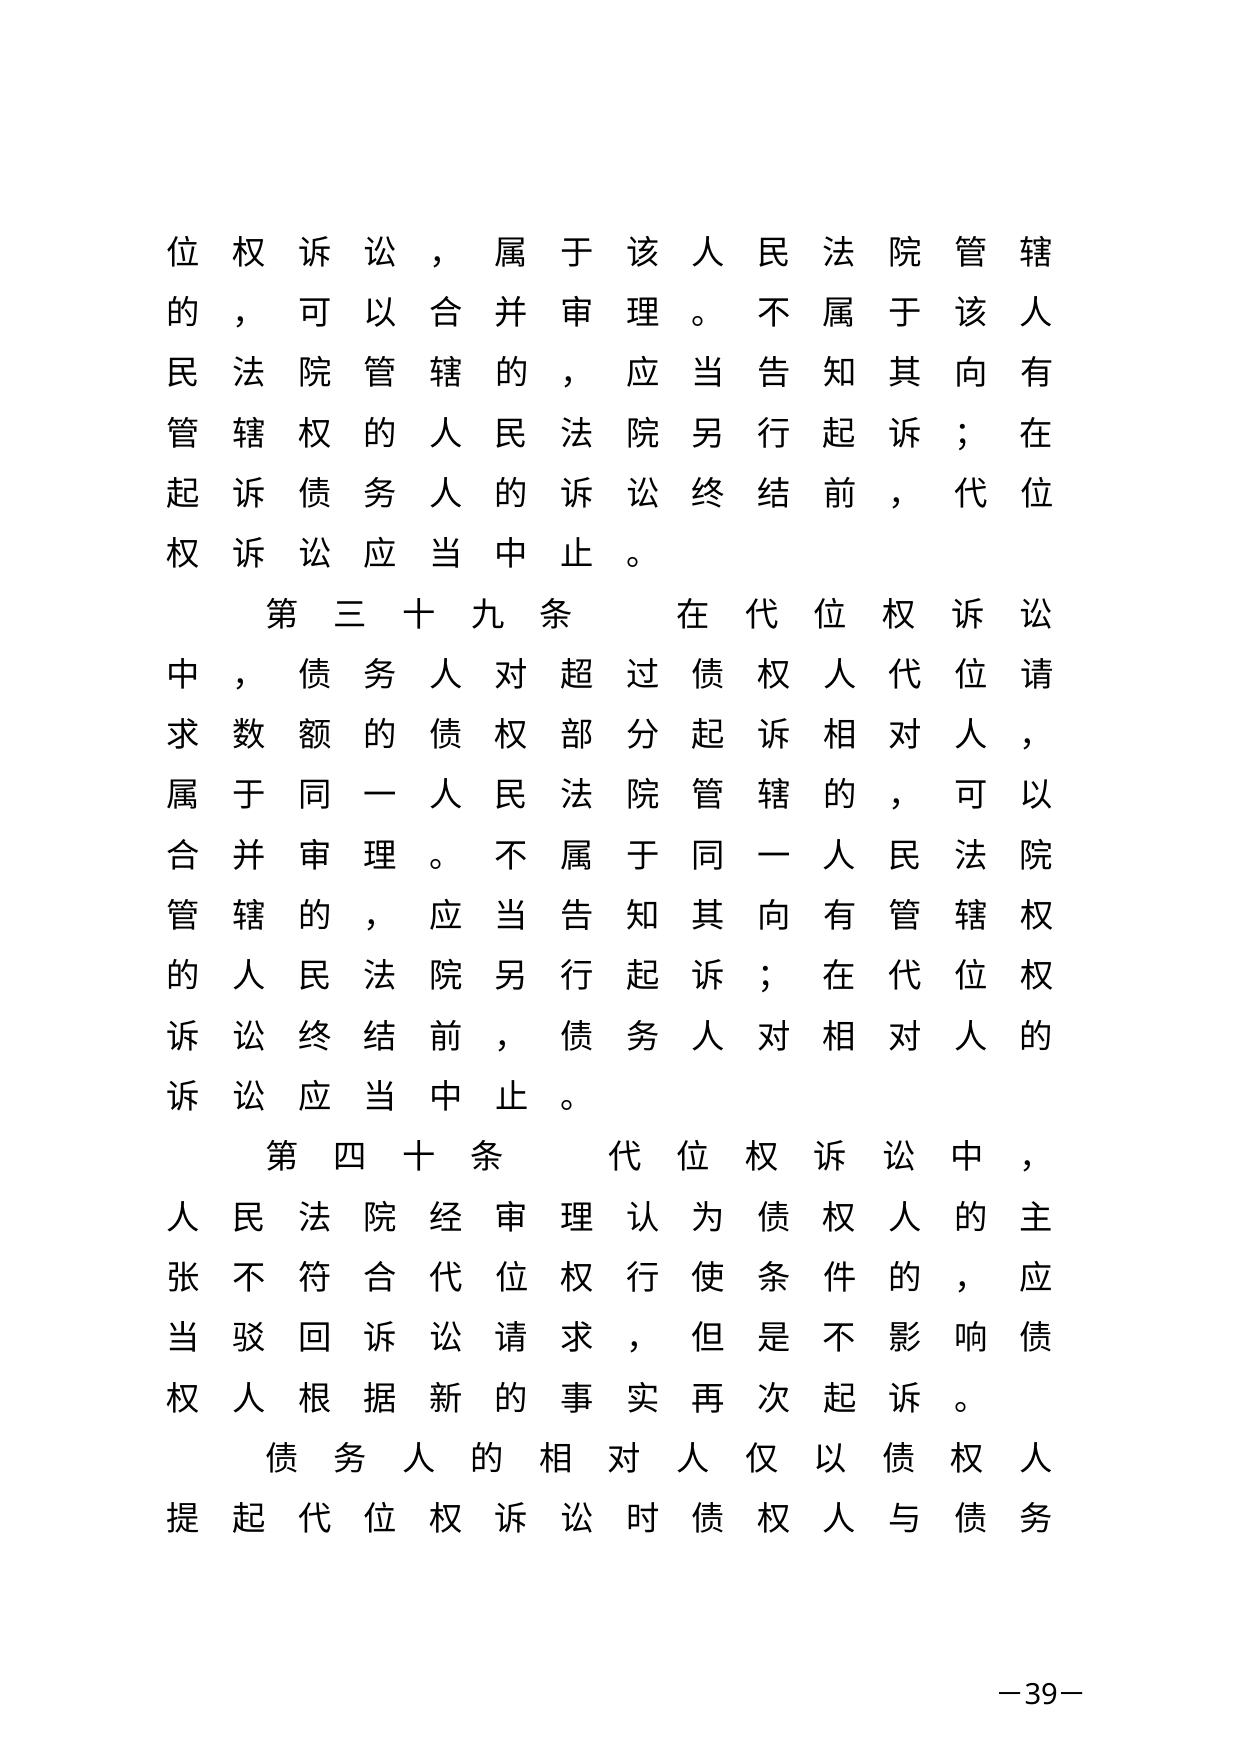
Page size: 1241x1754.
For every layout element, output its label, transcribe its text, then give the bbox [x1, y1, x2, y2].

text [167, 1426, 1085, 1546]
text 第四十条 代位权诉讼中，人民法院经审理认为债权人的主张不符合代位权行使条件的，应当驳回诉讼请求，但是不影响债权人根据新的事实再次起诉。 [167, 1124, 1085, 1426]
text 第三十九条 在代位权诉讼中，债务人对超过债权人代位请求数额的债权部分起诉相对人，属于同一人民法院管辖的，可以合并审理。不属于同一人民法院管辖的，应当告知其向有管辖权的人民法院另行起诉；在代位权诉讼终结前，债务人对相对人的诉讼应当中止。 [167, 581, 1085, 1124]
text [167, 219, 1085, 581]
